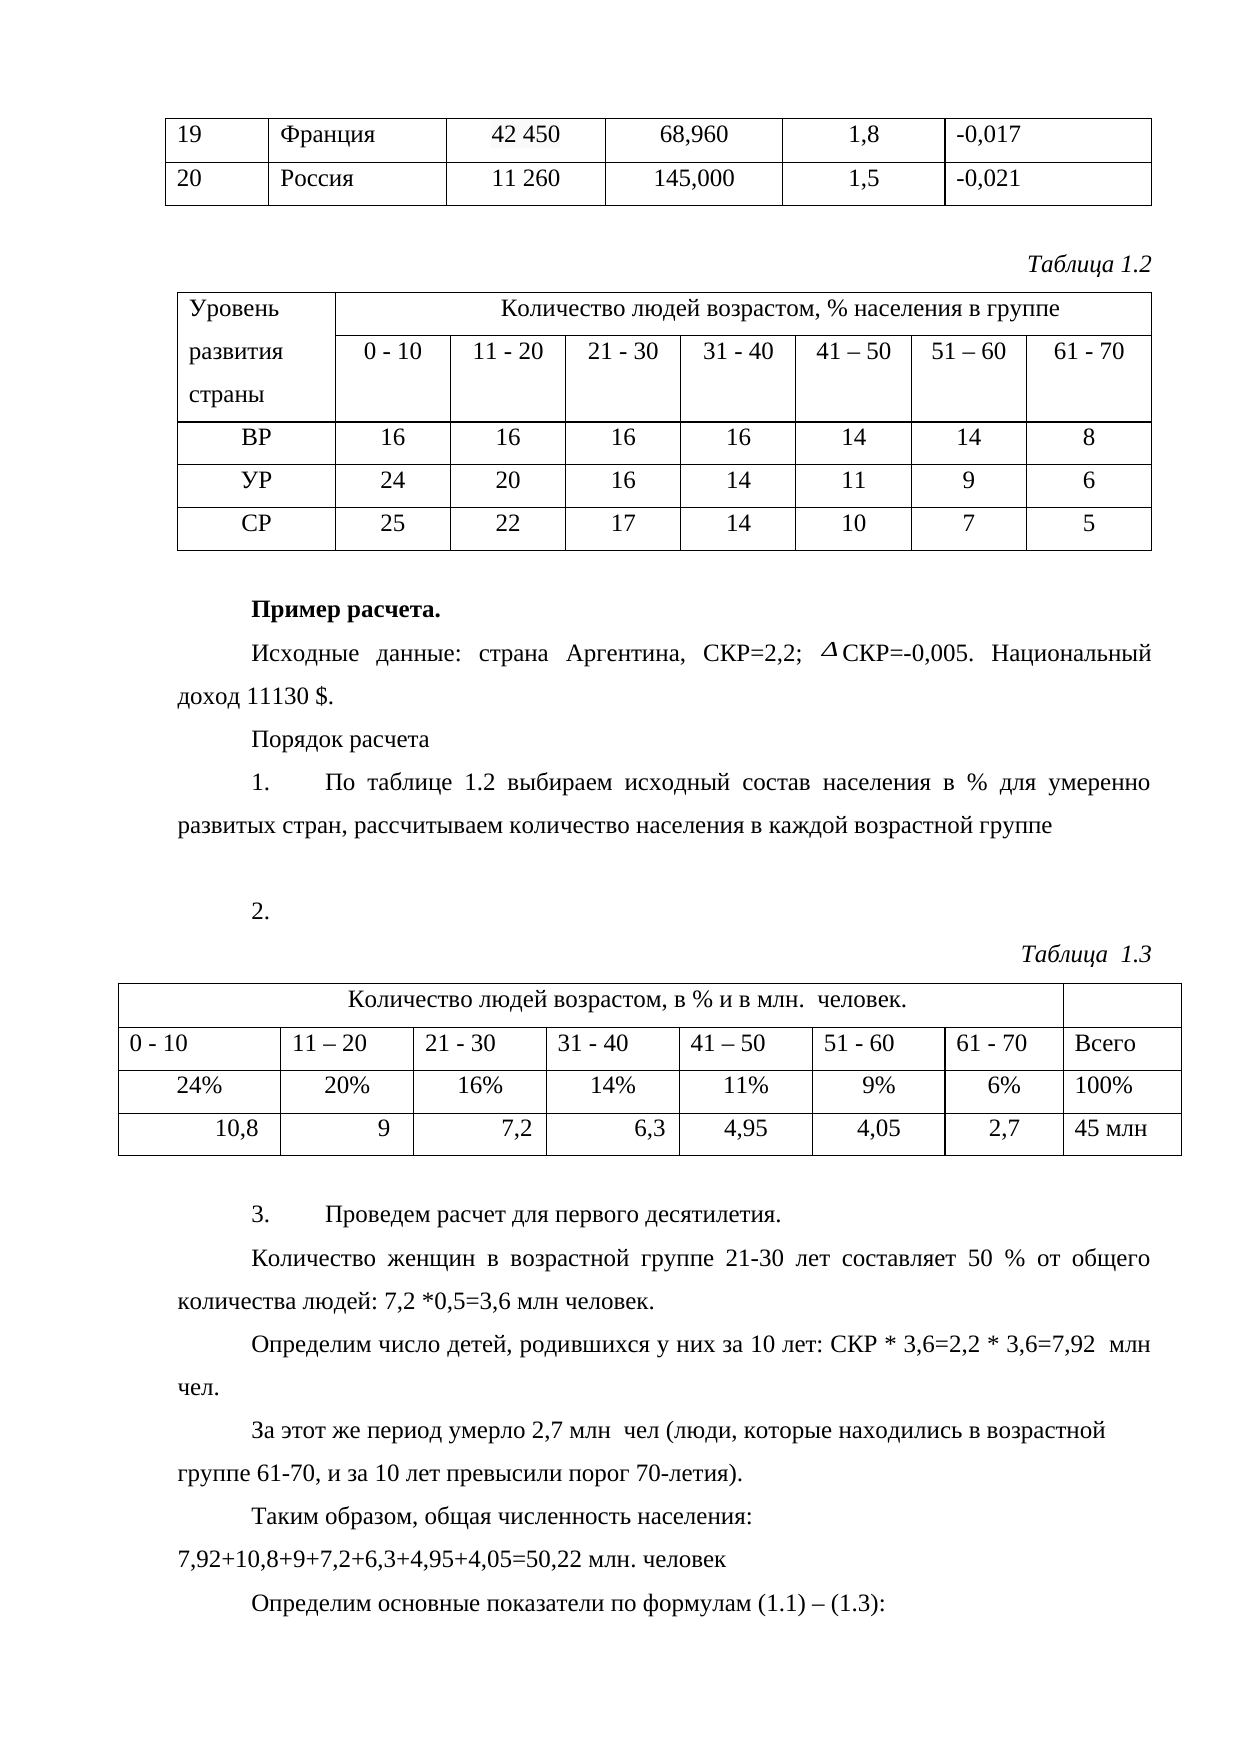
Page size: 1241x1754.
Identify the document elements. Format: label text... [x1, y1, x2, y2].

table_cell 51 – 60 [912, 336, 1026, 421]
table_cell 45 млн [1064, 1114, 1181, 1155]
table_cell -0,021 [946, 163, 1151, 205]
table_cell 2,7 [946, 1114, 1063, 1155]
table_cell 0 - 10 [336, 336, 450, 421]
table_cell 20 [451, 465, 565, 507]
table_cell 16 [681, 423, 795, 464]
table_cell 31 - 40 [681, 336, 795, 421]
table_cell 11 260 [447, 163, 605, 205]
text Таблица 1.3 [177, 939, 1152, 968]
table_cell 24 [336, 465, 450, 507]
table_cell 20% [281, 1071, 413, 1112]
table_cell 9 [912, 465, 1026, 507]
table_cell 16 [566, 465, 680, 507]
table_cell 11 [796, 465, 911, 507]
table_cell 41 – 50 [680, 1028, 812, 1069]
table_cell 0 - 10 [119, 1028, 280, 1069]
table_cell 22 [451, 508, 565, 550]
table_cell 14 [681, 508, 795, 550]
table_cell 68,960 [606, 119, 782, 162]
table_cell 31 - 40 [547, 1028, 679, 1069]
table_header Количество людей возрастом, в % и в млн. человек. [119, 984, 1063, 1027]
text Определим основные показатели по формулам (1.1) – (1.3): [177, 1588, 1152, 1616]
table_cell 1,8 [783, 119, 944, 162]
table_cell 42 450 [447, 119, 605, 162]
table_cell 1,5 [783, 163, 944, 205]
table_cell 11 – 20 [281, 1028, 413, 1069]
table_cell 17 [566, 508, 680, 550]
table_header Количество людей возрастом, % населения в группе [336, 293, 1151, 335]
table_header [1064, 984, 1181, 1027]
table_cell 41 – 50 [796, 336, 911, 421]
table_cell 4,05 [813, 1114, 944, 1155]
table_cell СР [178, 508, 335, 550]
table_cell 16% [414, 1071, 546, 1112]
table_cell 7,2 [414, 1114, 546, 1155]
table_cell 16 [336, 423, 450, 464]
table_cell 14 [681, 465, 795, 507]
table_cell 25 [336, 508, 450, 550]
text Количество женщин в возрастной группе 21-30 лет составляет 50 % от общего количества людей: 7,2 *0,5=3,6 млн человек. [177, 1243, 1152, 1314]
table_cell 4,95 [680, 1114, 812, 1155]
table_cell Всего [1064, 1028, 1181, 1069]
table_cell 9% [813, 1071, 944, 1112]
table_cell Россия [269, 163, 446, 205]
table_cell 6 [1027, 465, 1151, 507]
table_cell 61 - 70 [946, 1028, 1063, 1069]
table_cell 5 [1027, 508, 1151, 550]
table_cell 145,000 [606, 163, 782, 205]
table_cell 7 [912, 508, 1026, 550]
table_cell 11 - 20 [451, 336, 565, 421]
table_cell 14 [912, 423, 1026, 464]
text Таблица 1.2 [177, 249, 1152, 278]
table_cell 10,8 [119, 1114, 280, 1155]
table_cell 6% [946, 1071, 1063, 1112]
list По таблице 1.2 выбираем исходный состав населения в % для умеренно развитых стран, рассчитываем количество населения в каждой возрастной группе [177, 767, 1152, 839]
text За этот же период умерло 2,7 млн чел (люди, которые находились в возрастной группе 61-70, и за 10 лет превысили порог 70-летия). [177, 1415, 1152, 1487]
table_cell Франция [269, 119, 446, 162]
table_cell 9 [281, 1114, 413, 1155]
list Проведем расчет для первого десятилетия. [177, 1199, 1152, 1228]
table_cell 21 - 30 [414, 1028, 546, 1069]
table_cell 11% [680, 1071, 812, 1112]
table_cell 21 - 30 [566, 336, 680, 421]
table_cell 61 - 70 [1027, 336, 1151, 421]
table_cell 100% [1064, 1071, 1181, 1112]
table_cell 16 [451, 423, 565, 464]
table_cell 10 [796, 508, 911, 550]
text Порядок расчета [177, 724, 1152, 753]
table_header Уровень развития страны [178, 293, 335, 421]
table_cell 20 [166, 163, 268, 205]
table_cell 16 [566, 423, 680, 464]
table_cell УР [178, 465, 335, 507]
table_cell 19 [166, 119, 268, 162]
table_cell ВР [178, 423, 335, 464]
table_cell -0,017 [946, 119, 1151, 162]
text Таким образом, общая численность населения: 7,92+10,8+9+7,2+6,3+4,95+4,05=50,22 млн. человек [177, 1501, 1152, 1573]
text Исходные данные: страна Аргентина, СКР=2,2; СКР=-0,005. Национальный доход 11130 $. [177, 637, 1152, 709]
table_cell 6,3 [547, 1114, 679, 1155]
table_cell 24% [119, 1071, 280, 1112]
table_cell 8 [1027, 423, 1151, 464]
table_cell 14% [547, 1071, 679, 1112]
table_cell 51 - 60 [813, 1028, 944, 1069]
table_cell 14 [796, 423, 911, 464]
text Определим число детей, родившихся у них за 10 лет: СКР * 3,6=2,2 * 3,6=7,92 млн чел. [177, 1329, 1152, 1401]
text Пример расчета. [177, 594, 1152, 623]
